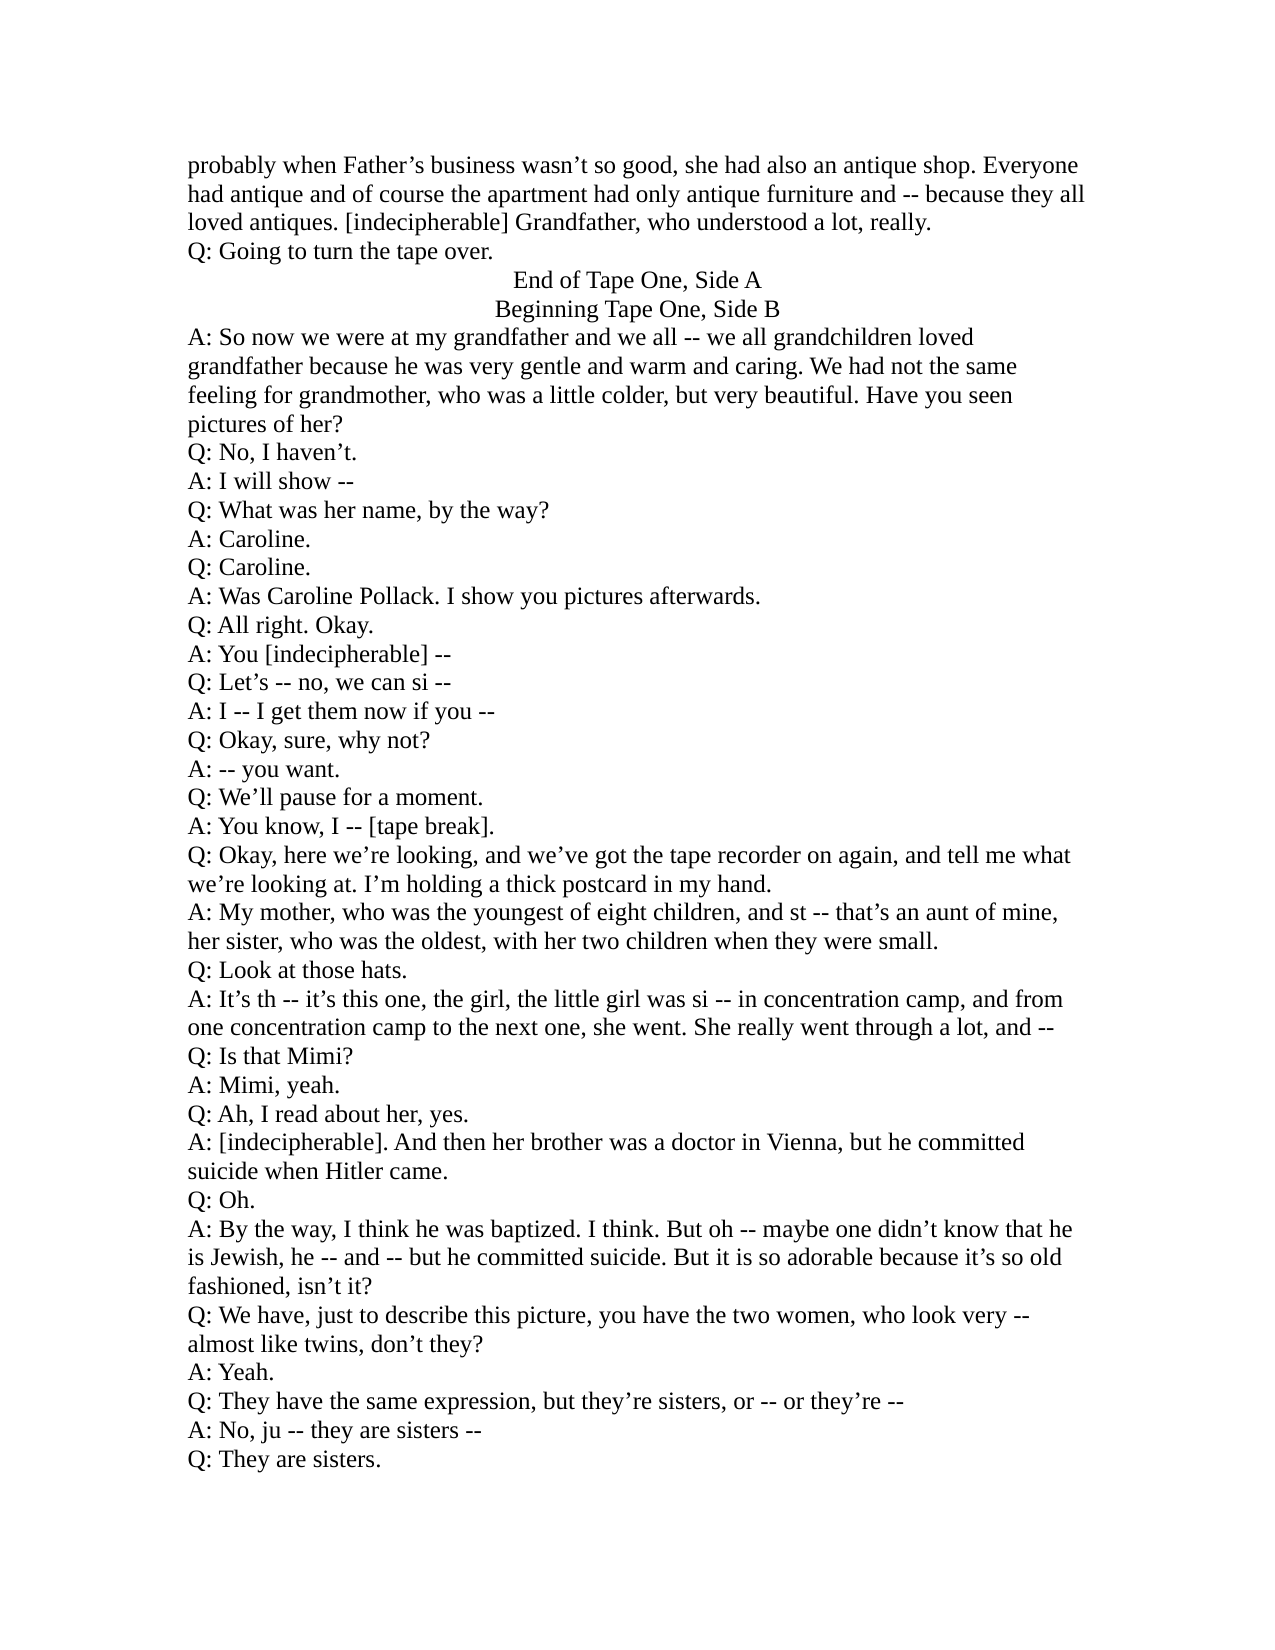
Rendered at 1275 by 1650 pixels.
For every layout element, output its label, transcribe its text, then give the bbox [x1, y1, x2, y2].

text A: It’s th -- it’s this one, the girl, the little girl was si -- in concentration camp, and from one concentration camp to the next one, she went. She really went through a lot, and -- [187, 1070, 1087, 1127]
text A: I will show -- [187, 552, 1087, 581]
text Q: Ah, I read about her, yes. [187, 1185, 1087, 1214]
text Q: What was her name, by the way? [187, 581, 1087, 610]
text Q: Caroline. [187, 639, 1087, 667]
text A: [indecipherable]. And then her brother was a doctor in Vienna, but he committed suicide when Hitler came. [187, 1214, 1087, 1271]
text End of Tape One, Side A [187, 351, 1087, 380]
text A: By the way, I think he was baptized. I think. But oh -- maybe one didn’t know that he is Jewish, he -- and -- but he committed suicide. But it is so adorable because it’s so old fashioned, isn’t it? [187, 1300, 1087, 1386]
text Q: Oh. [187, 1271, 1087, 1300]
text Q: Let’s -- no, we can si -- [187, 754, 1087, 782]
text A: Mimi, yeah. [187, 1156, 1087, 1185]
text A: You [indecipherable] -- [187, 725, 1087, 754]
text A: You know, I -- [tape break]. [187, 897, 1087, 926]
text Q: We have, just to describe this picture, you have the two women, who look very -- almost like twins, don’t they? [187, 1386, 1087, 1444]
text A: I -- I get them now if you -- [187, 782, 1087, 811]
text A: My mother, who was the youngest of eight children, and st -- that’s an aunt of mine, her sister, who was the oldest, with her two children when they were small. [187, 984, 1087, 1041]
text Q: Going to turn the tape over. [187, 322, 1087, 351]
text Q: Okay, sure, why not? [187, 811, 1087, 840]
text Q: All right. Okay. [187, 696, 1087, 725]
text Q: No, I haven’t. [187, 524, 1087, 552]
text Q: Is that Mimi? [187, 1127, 1087, 1156]
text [187, 150, 1087, 322]
text Q: We’ll pause for a moment. [187, 869, 1087, 897]
text Beginning Tape One, Side B [187, 380, 1087, 409]
text A: Yeah. [187, 1444, 1087, 1472]
text Q: Okay, here we’re looking, and we’ve got the tape recorder on again, and tell me what we’re looking at. I’m holding a thick postcard in my hand. [187, 926, 1087, 984]
text A: Was Caroline Pollack. I show you pictures afterwards. [187, 667, 1087, 696]
text A: -- you want. [187, 840, 1087, 869]
text Q: Look at those hats. [187, 1041, 1087, 1070]
text A: Caroline. [187, 610, 1087, 639]
text A: So now we were at my grandfather and we all -- we all grandchildren loved grandfather because he was very gentle and warm and caring. We had not the same feeling for grandmother, who was a little colder, but very beautiful. Have you seen pictures of her? [187, 409, 1087, 524]
